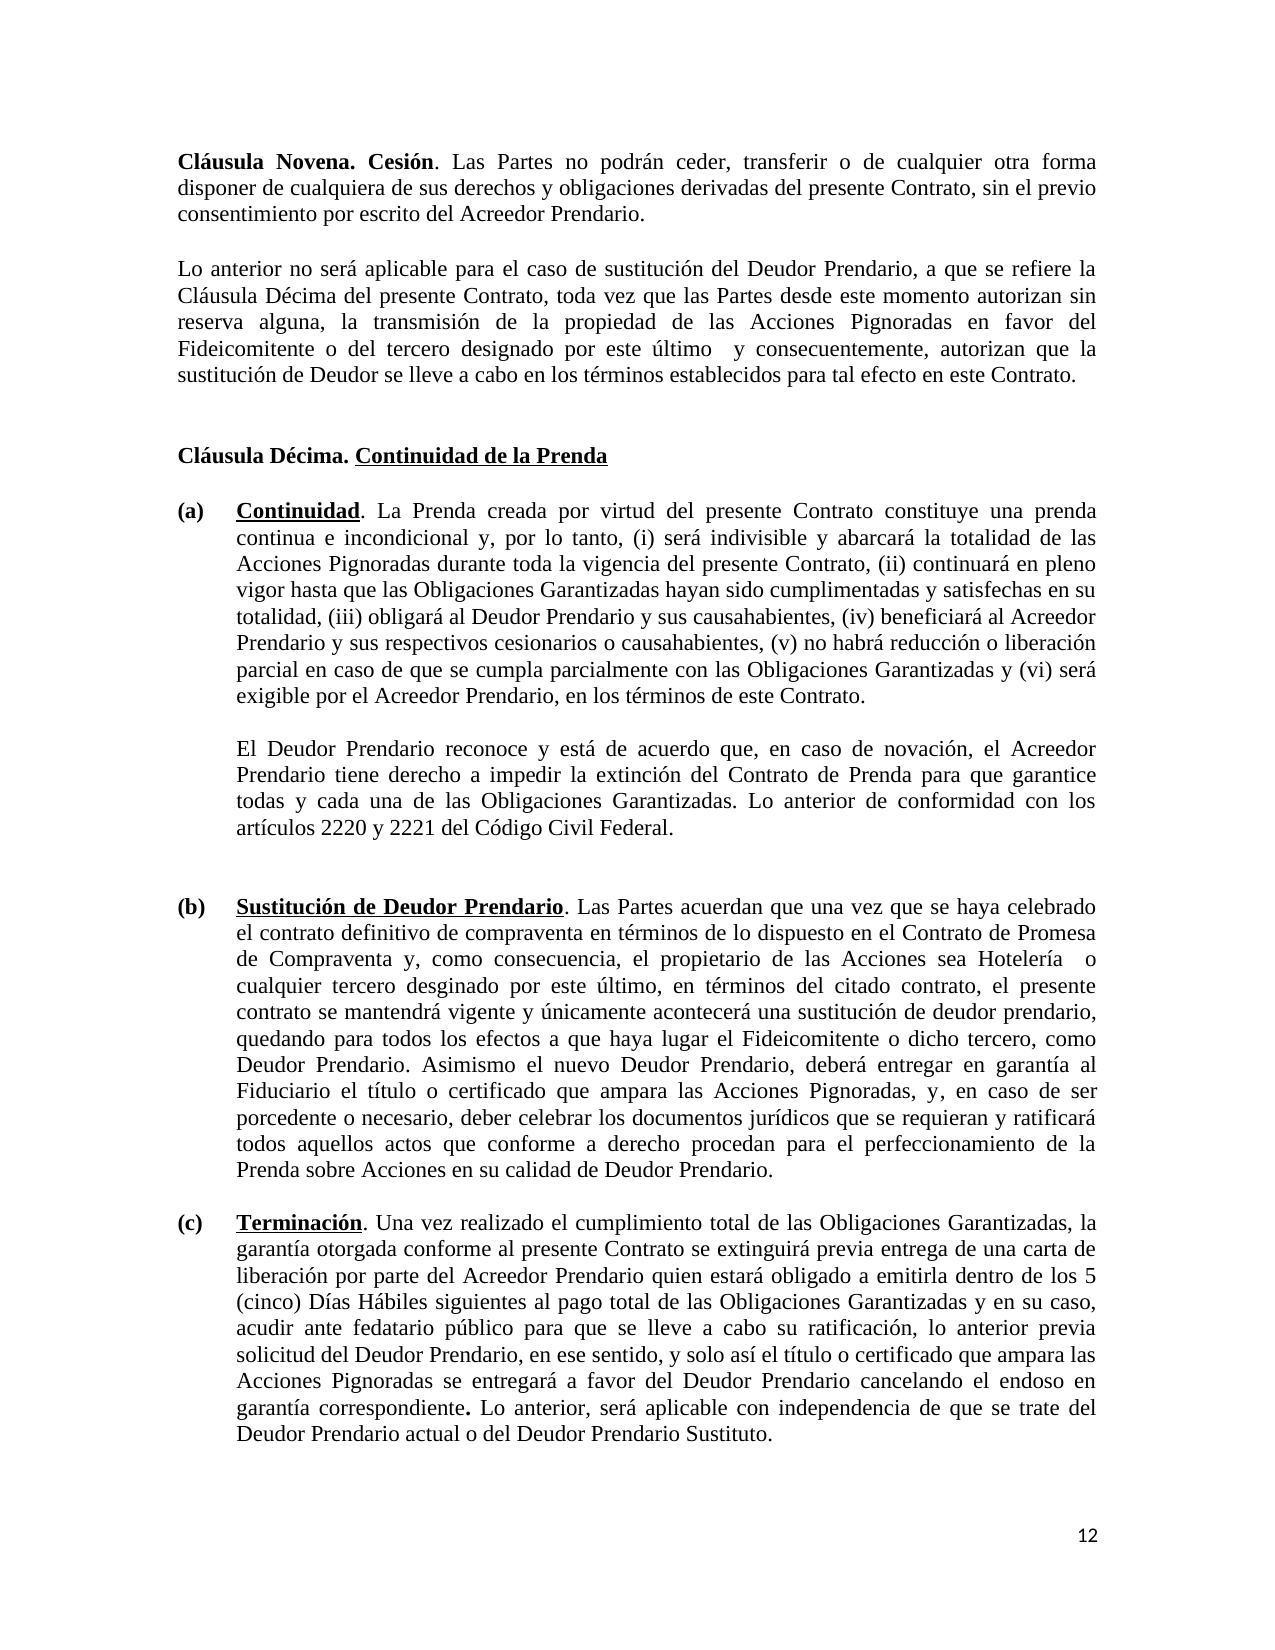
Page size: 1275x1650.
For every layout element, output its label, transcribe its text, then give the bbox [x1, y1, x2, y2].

list Terminación. Una vez realizado el cumplimiento total de las Obligaciones Garantizadas, la garantía otorgada conforme al presente Contrato se extinguirá previa entrega de una carta de liberación por parte del Acreedor Prendario quien estará obligado a emitirla dentro de los 5 (cinco) Días Hábiles siguientes al pago total de las Obligaciones Garantizadas y en su caso, acudir ante fedatario público para que se lleve a cabo su ratificación, lo anterior previa solicitud del Deudor Prendario, en ese sentido, y solo así el título o certificado que ampara las Acciones Pignoradas se entregará a favor del Deudor Prendario cancelando el endoso en garantía correspondiente. Lo anterior, será aplicable con independencia de que se trate del Deudor Prendario actual o del Deudor Prendario Sustituto. [177, 1209, 1098, 1446]
list Continuidad. La Prenda creada por virtud del presente Contrato constituye una prenda continua e incondicional y, por lo tanto, (i) será indivisible y abarcará la totalidad de las Acciones Pignoradas durante toda la vigencia del presente Contrato, (ii) continuará en pleno vigor hasta que las Obligaciones Garantizadas hayan sido cumplimentadas y satisfechas en su totalidad, (iii) obligará al Deudor Prendario y sus causahabientes, (iv) beneficiará al Acreedor Prendario y sus respectivos cesionarios o causahabientes, (v) no habrá reducción o liberación parcial en caso de que se cumpla parcialmente con las Obligaciones Garantizadas y (vi) será exigible por el Acreedor Prendario, en los términos de este Contrato. [177, 497, 1098, 708]
list Sustitución de Deudor Prendario. Las Partes acuerdan que una vez que se haya celebrado el contrato definitivo de compraventa en términos de lo dispuesto en el Contrato de Promesa de Compraventa y, como consecuencia, el propietario de las Acciones sea Hotelería o cualquier tercero desginado por este último, en términos del citado contrato, el presente contrato se mantendrá vigente y únicamente acontecerá una sustitución de deudor prendario, quedando para todos los efectos a que haya lugar el Fideicomitente o dicho tercero, como Deudor Prendario. Asimismo el nuevo Deudor Prendario, deberá entregar en garantía al Fiduciario el título o certificado que ampara las Acciones Pignoradas, y, en caso de ser porcedente o necesario, deber celebrar los documentos jurídicos que se requieran y ratificará todos aquellos actos que conforme a derecho procedan para el perfeccionamiento de la Prenda sobre Acciones en su calidad de Deudor Prendario. [177, 893, 1098, 1183]
subtitle Cláusula Novena. Cesión. Las Partes no podrán ceder, transferir o de cualquier otra forma disponer de cualquiera de sus derechos y obligaciones derivadas del presente Contrato, sin el previo consentimiento por escrito del Acreedor Prendario. [177, 148, 1098, 227]
text El Deudor Prendario reconoce y está de acuerdo que, en caso de novación, el Acreedor Prendario tiene derecho a impedir la extinción del Contrato de Prenda para que garantice todas y cada una de las Obligaciones Garantizadas. Lo anterior de conformidad con los artículos 2220 y 2221 del Código Civil Federal. [236, 735, 1098, 840]
subtitle Cláusula Décima. Continuidad de la Prenda [177, 442, 1098, 469]
text Lo anterior no será aplicable para el caso de sustitución del Deudor Prendario, a que se refiere la Cláusula Décima del presente Contrato, toda vez que las Partes desde este momento autorizan sin reserva alguna, la transmisión de la propiedad de las Acciones Pignoradas en favor del Fideicomitente o del tercero designado por este último y consecuentemente, autorizan que la sustitución de Deudor se lleve a cabo en los términos establecidos para tal efecto en este Contrato. [177, 256, 1098, 387]
